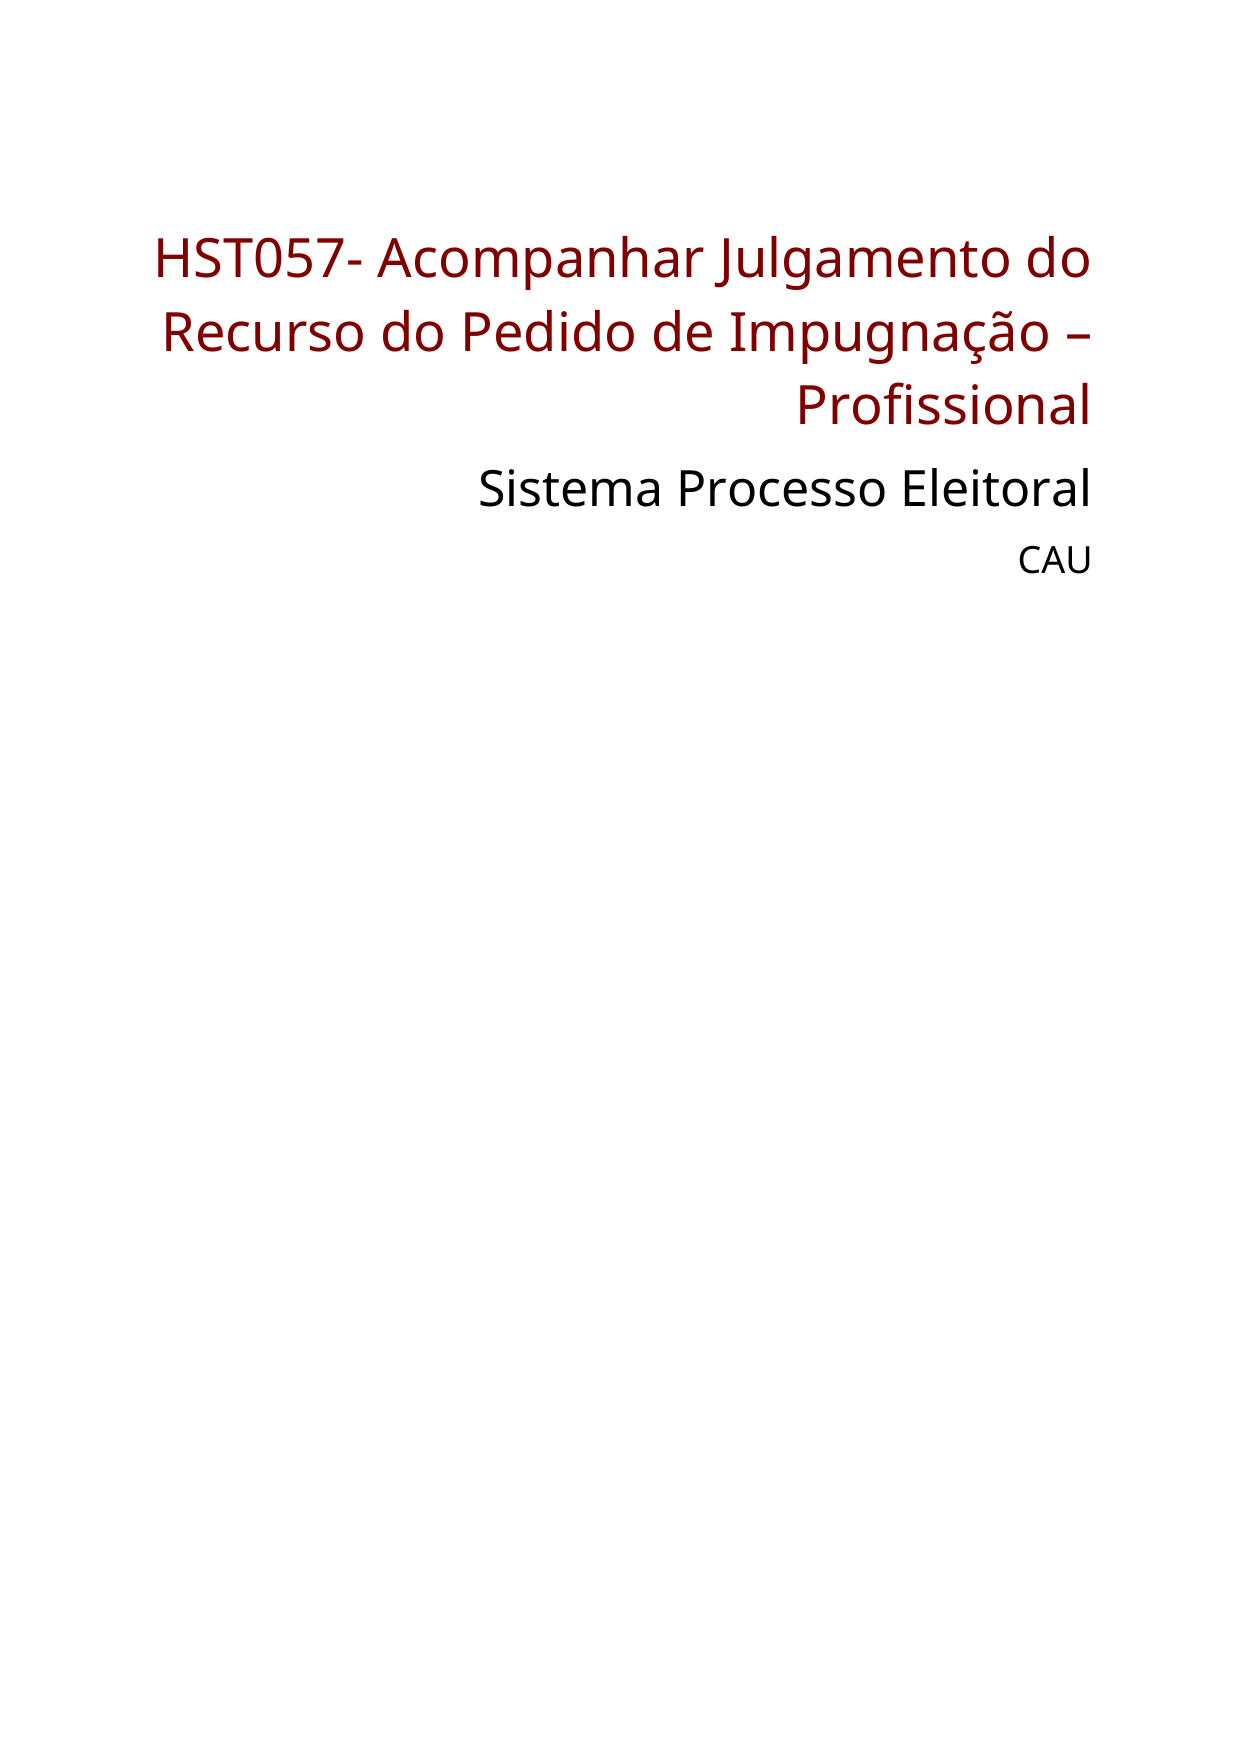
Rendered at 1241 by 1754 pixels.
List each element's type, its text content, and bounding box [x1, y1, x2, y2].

text ### - Nome do Caso de UsoHST057- Acompanhar Julgamento do Recurso do Pedido de Impugnação – Profissional [148, 219, 1092, 441]
text <Nome do Produto>Sistema Processo Eleitoral [148, 453, 1092, 521]
text <Nome do cliente>CAU [148, 534, 1092, 585]
